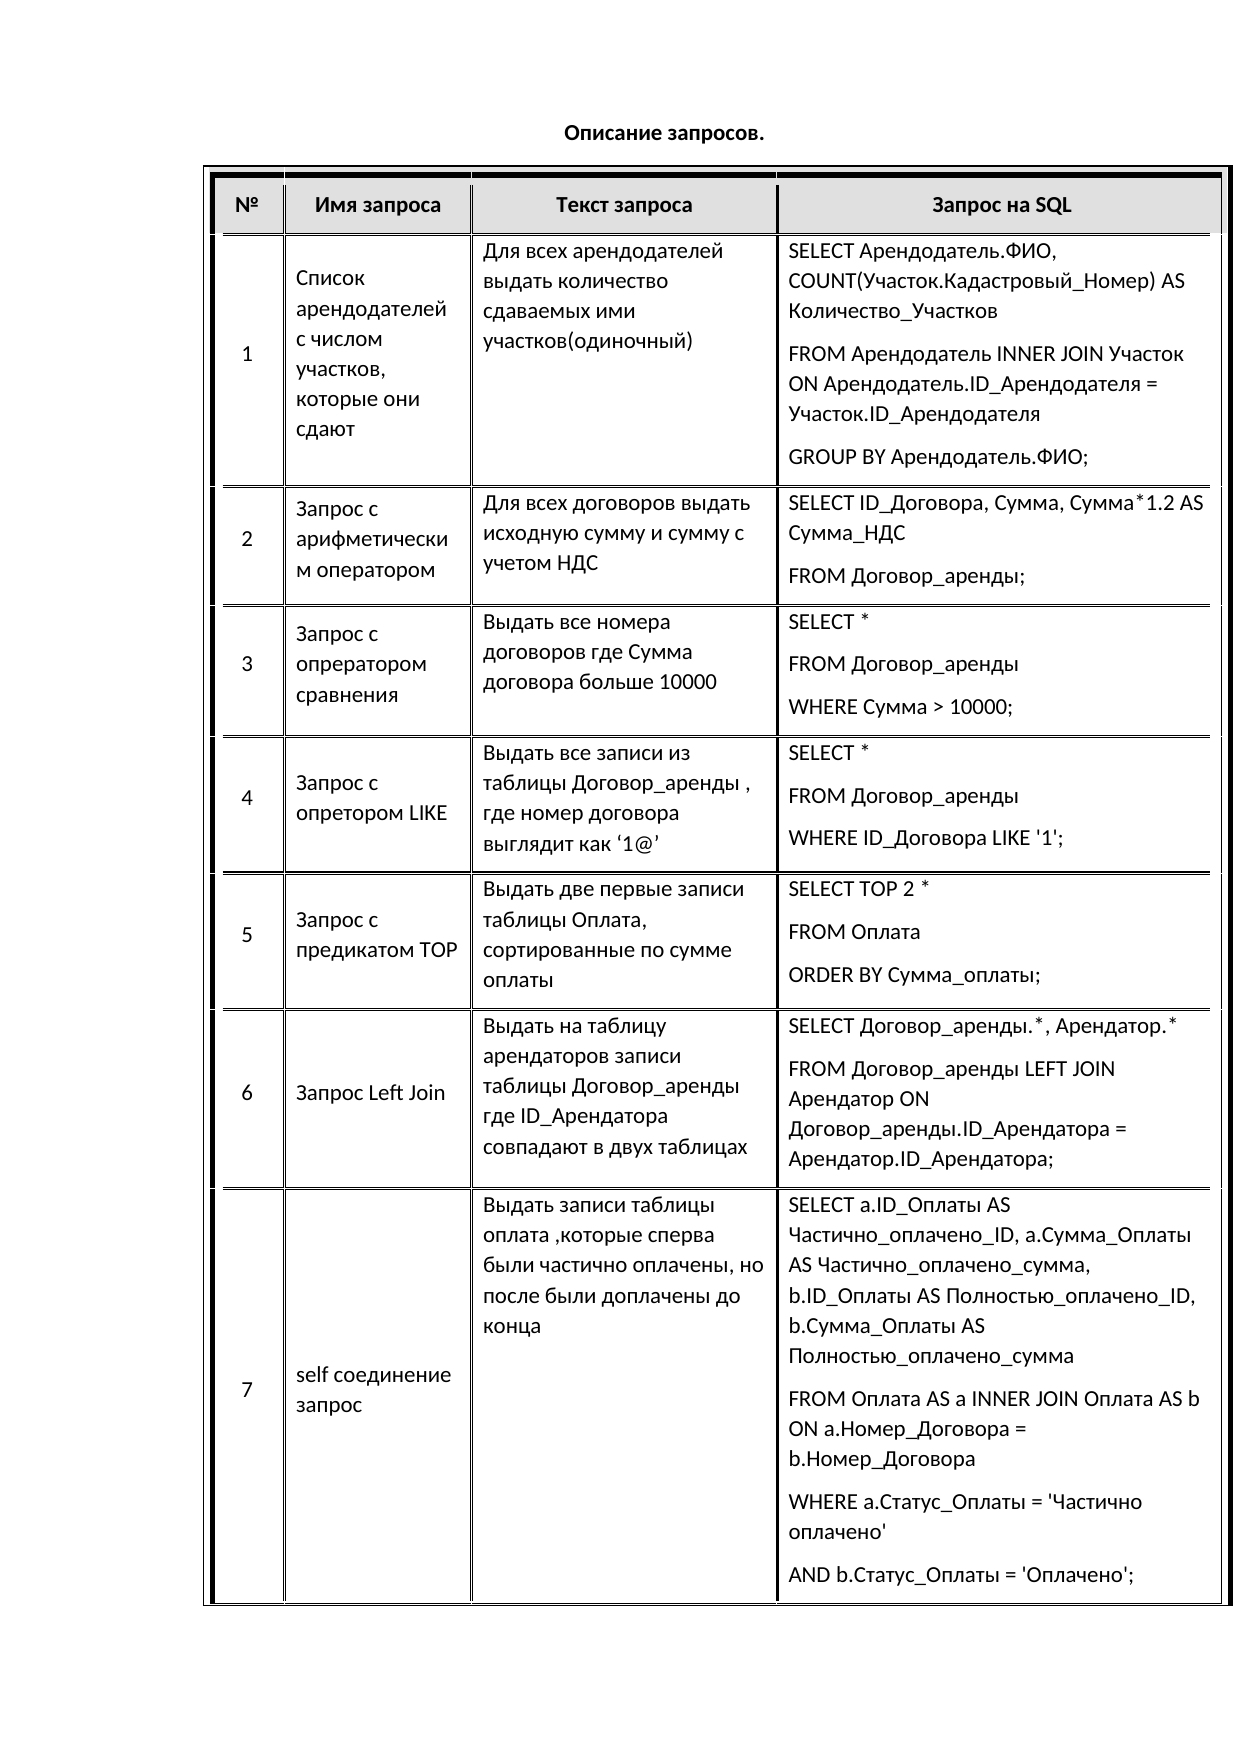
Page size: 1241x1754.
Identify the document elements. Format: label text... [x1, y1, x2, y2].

table_header Запрос на SQL [777, 167, 1227, 233]
table_cell Для всех арендодателей выдать количество сдаваемых ими участков(одиночный) [473, 236, 776, 485]
table_cell 4 [209, 735, 284, 871]
table_cell self соединение запрос [285, 1190, 472, 1602]
table_cell Для всех договоров выдать исходную сумму и сумму с учетом НДС [473, 488, 776, 603]
table_header № [209, 167, 284, 233]
table_cell Выдать все номера договоров где Сумма договора больше 10000 [473, 607, 776, 735]
table_cell SELECT TOP 2 * FROM Оплата ORDER BY Сумма_оплаты; [779, 871, 1221, 1008]
table_cell Запрос Left Join [286, 1011, 470, 1187]
table_cell Cписок арендодателей с числом участков, которые они сдают [286, 236, 470, 485]
table_cell 6 [209, 1008, 284, 1187]
table_cell Выдать все записи из таблицы Договор_аренды , где номер договора выглядит как ‘1@’ [473, 738, 776, 871]
table_cell Запрос с предикатом TOP [286, 875, 470, 1008]
table_cell SELECT * FROM Договор_аренды WHERE ID_Договора LIKE '1'; [777, 735, 1227, 871]
table_cell Выдать на таблицу арендаторов записи таблицы Договор_аренды где ID_Арендатора совпадают в двух таблицах [473, 1011, 776, 1187]
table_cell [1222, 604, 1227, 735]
table_cell Запрос с опретором LIKE [286, 738, 470, 871]
text Описание запросов. [177, 118, 1152, 146]
table_cell Запрос с опрератором сравнения [286, 607, 470, 735]
table_cell Выдать две первые записи таблицы Оплата, сортированные по сумме оплаты [473, 875, 776, 1008]
table_cell 5 [215, 871, 283, 1008]
table_cell Выдать записи таблицы оплата ,которые сперва были частично оплачены, но после были доплачены до конца [472, 1190, 777, 1602]
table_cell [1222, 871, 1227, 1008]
table_cell SELECT ID_Договора, Сумма, Сумма*1.2 AS Сумма_НДС FROM Договор_аренды; [777, 485, 1227, 603]
table_cell 7 [209, 1187, 284, 1602]
table_cell SELECT Арендодатель.ФИО, COUNT(Участок.Кадастровый_Номер) AS Количество_Участков FROM Арендодатель INNER JOIN Участок ON Арендодатель.ID_Арендодателя = Участок.ID_Арендодателя GROUP BY Арендодатель.ФИО; [777, 233, 1227, 485]
table_cell SELECT * FROM Договор_аренды WHERE Сумма > 10000; [779, 604, 1221, 735]
table_cell Запрос с арифметическим оператором [286, 488, 470, 603]
table_header Имя запроса [285, 173, 472, 233]
table_cell 1 [209, 233, 284, 485]
table_header Текст запроса [472, 167, 777, 233]
table_cell 2 [209, 485, 284, 603]
table_cell 3 [215, 604, 283, 735]
table_cell SELECT Договор_аренды.*, Арендатор.* FROM Договор_аренды LEFT JOIN Арендатор ON Договор_аренды.ID_Арендатора = Арендатор.ID_Арендатора; [777, 1008, 1227, 1187]
